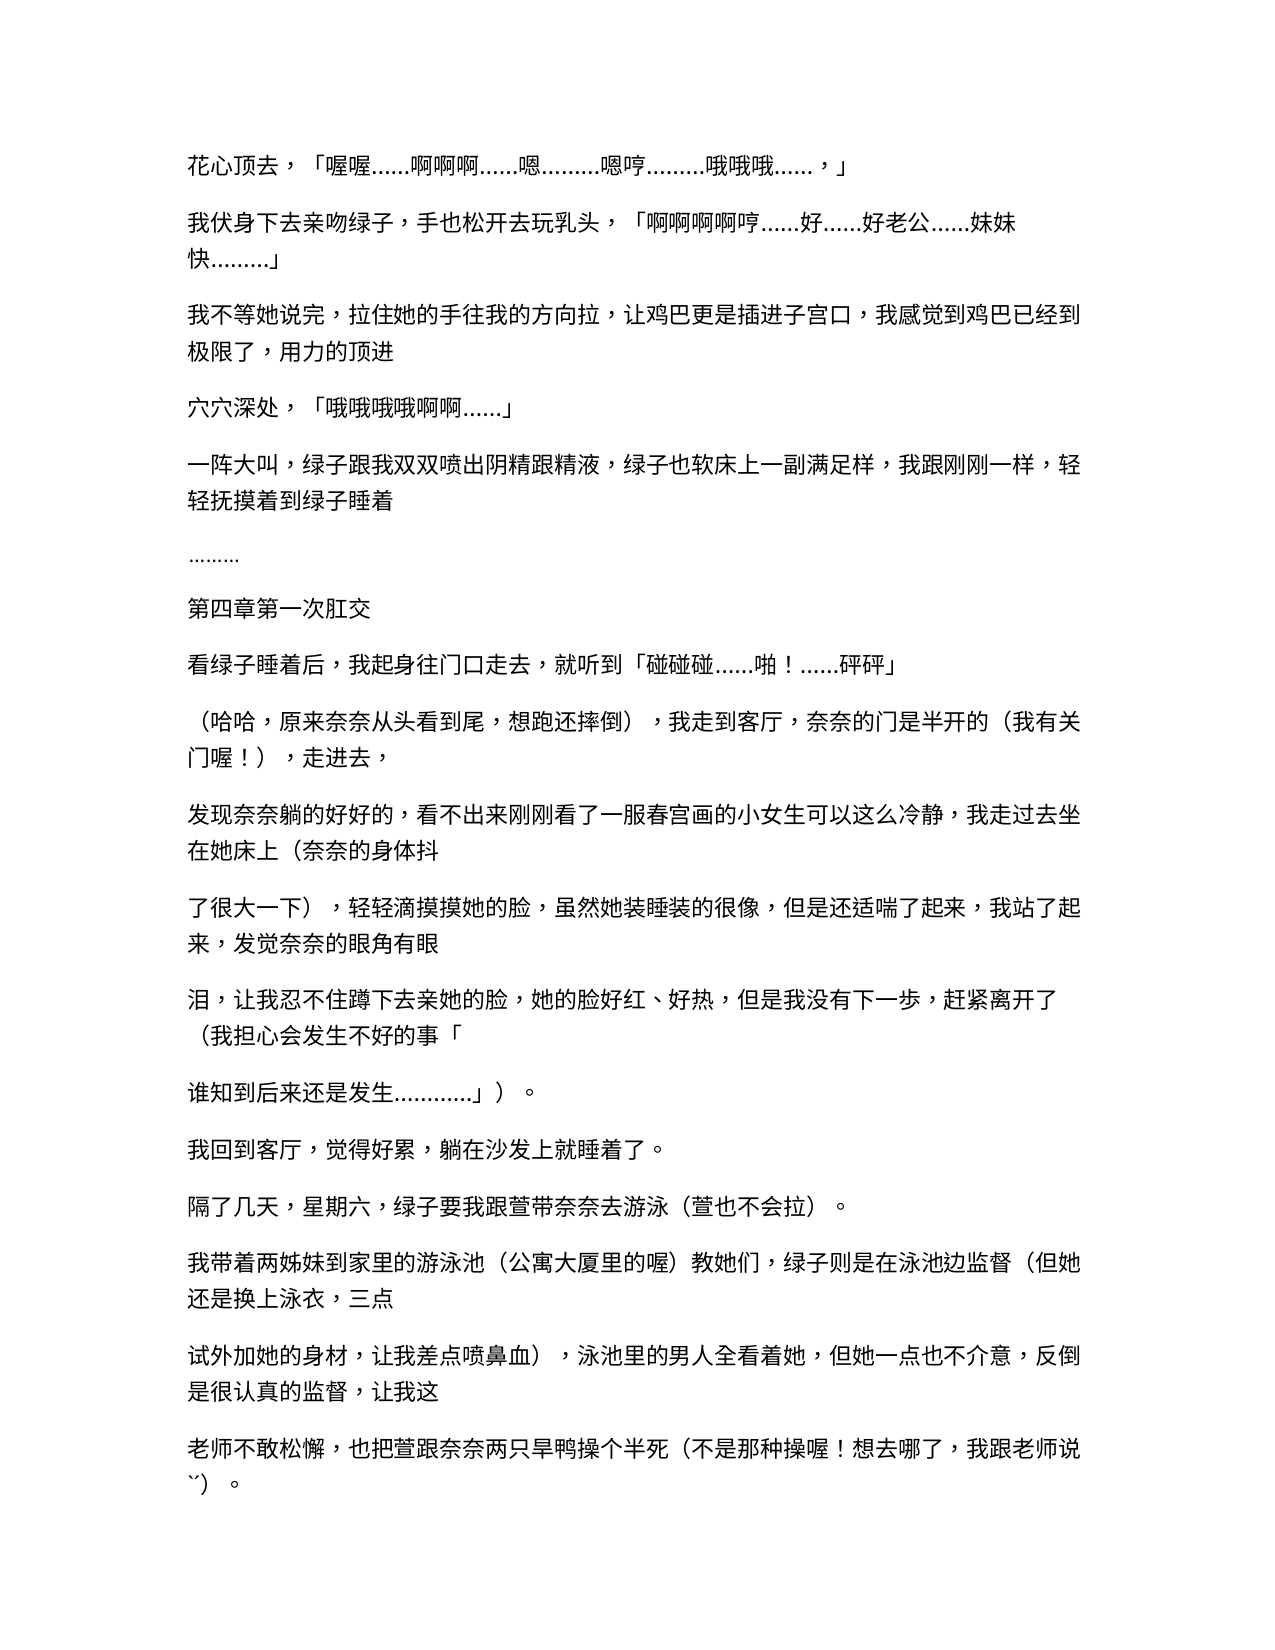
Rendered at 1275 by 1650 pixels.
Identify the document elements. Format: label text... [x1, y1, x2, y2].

text 我不等她说完，拉住她的手往我的方向拉，让鸡巴更是插进子宫口，我感觉到鸡巴已经到极限了，用力的顶进 [187, 299, 1087, 367]
text （哈哈，原来奈奈从头看到尾，想跑还摔倒），我走到客厅，奈奈的门是半开的（我有关门喔！），走进去， [187, 706, 1087, 773]
text 花心顶去，「喔喔……啊啊啊……嗯………嗯哼………哦哦哦……，」 [187, 150, 1087, 181]
text 试外加她的身材，让我差点喷鼻血），泳池里的男人全看着她，但她一点也不介意，反倒是很认真的监督，让我这 [187, 1340, 1087, 1407]
text 老师不敢松懈，也把萱跟奈奈两只旱鸭操个半死（不是那种操喔！想去哪了，我跟老师说ˋˊ）。 [187, 1433, 1087, 1500]
text 隔了几天，星期六，绿子要我跟萱带奈奈去游泳（萱也不会拉）。 [187, 1191, 1087, 1222]
text 泪，让我忍不住蹲下去亲她的脸，她的脸好红、好热，但是我没有下一歩，赶紧离开了（我担心会发生不好的事「 [187, 984, 1087, 1052]
text 看绿子睡着后，我起身往门口走去，就听到「碰碰碰……啪！……砰砰」 [187, 649, 1087, 681]
text 了很大一下），轻轻滴摸摸她的脸，虽然她装睡装的很像，但是还适喘了起来，我站了起来，发觉奈奈的眼角有眼 [187, 892, 1087, 959]
text ……… [187, 542, 1087, 568]
text 谁知到后来还是发生…………」）。 [187, 1077, 1087, 1108]
text 第四章第一次肛交 [187, 593, 1087, 624]
text 我伏身下去亲吻绿子，手也松开去玩乳头，「啊啊啊啊哼……好……好老公……妹妹快………」 [187, 207, 1087, 274]
text 我回到客厅，觉得好累，躺在沙发上就睡着了。 [187, 1134, 1087, 1165]
text 发现奈奈躺的好好的，看不出来刚刚看了一服春宫画的小女生可以这么冷静，我走过去坐在她床上（奈奈的身体抖 [187, 799, 1087, 866]
text 一阵大叫，绿子跟我双双喷出阴精跟精液，绿子也软床上一副满足样，我跟刚刚一样，轻轻抚摸着到绿子睡着 [187, 449, 1087, 516]
text 穴穴深处，「哦哦哦哦啊啊……」 [187, 392, 1087, 423]
text 我带着两姊妹到家里的游泳池（公寓大厦里的喔）教她们，绿子则是在泳池边监督（但她还是换上泳衣，三点 [187, 1247, 1087, 1314]
